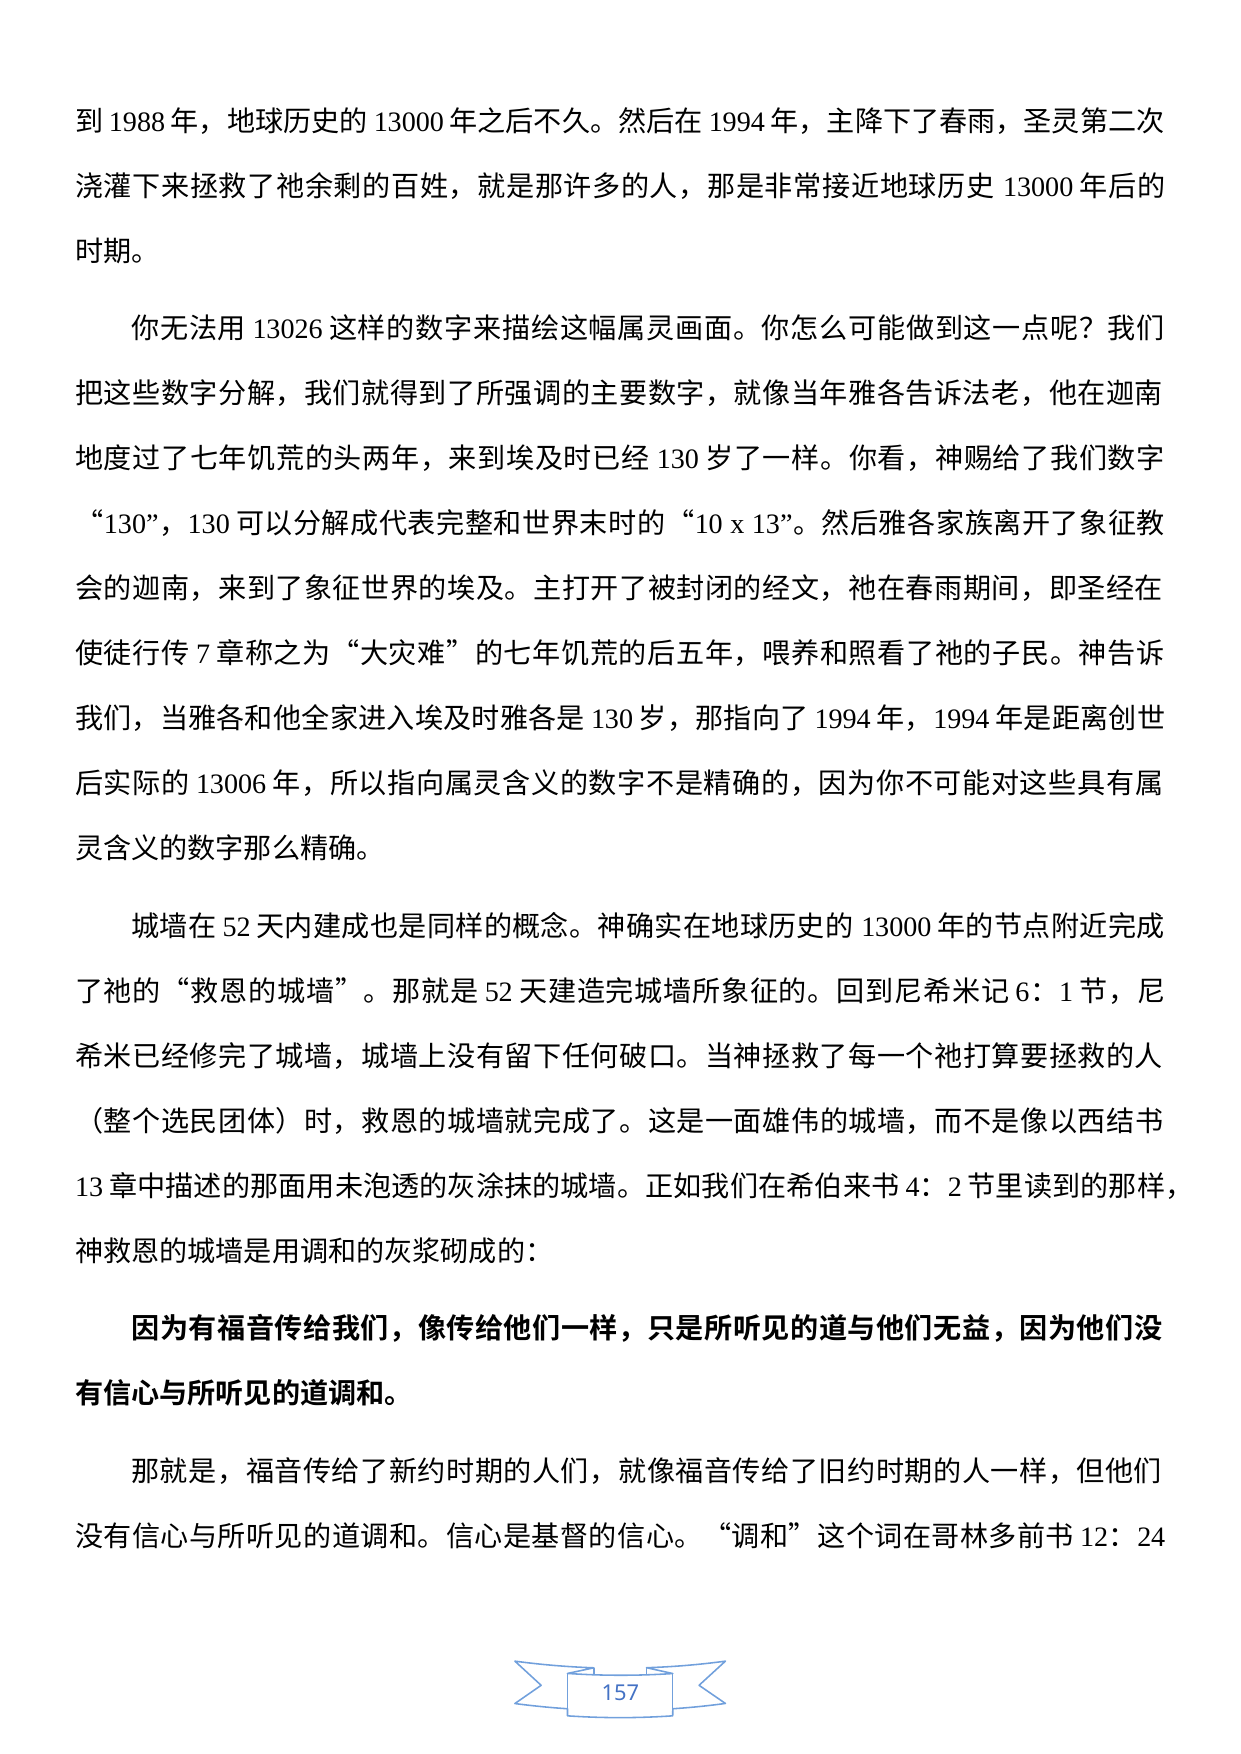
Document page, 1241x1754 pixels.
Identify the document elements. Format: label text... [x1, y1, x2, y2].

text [75, 86, 1165, 281]
text 城墙在52天内建成也是同样的概念。神确实在地球历史的13000年的节点附近完成了祂的“救恩的城墙”。那就是52天建造完城墙所象征的。回到尼希米记6：1节，尼希米已经修完了城墙，城墙上没有留下任何破口。当神拯救了每一个祂打算要拯救的人（整个选民团体）时，救恩的城墙就完成了。这是一面雄伟的城墙，而不是像以西结书13章中描述的那面用未泡透的灰涂抹的城墙。正如我们在希伯来书4：2节里读到的那样，神救恩的城墙是用调和的灰浆砌成的： [75, 891, 1165, 1281]
text 你无法用13026这样的数字来描绘这幅属灵画面。你怎么可能做到这一点呢？我们把这些数字分解，我们就得到了所强调的主要数字，就像当年雅各告诉法老，他在迦南地度过了七年饥荒的头两年，来到埃及时已经130岁了一样。你看，神赐给了我们数字“130”，130可以分解成代表完整和世界末时的“10 x 13”。然后雅各家族离开了象征教会的迦南，来到了象征世界的埃及。主打开了被封闭的经文，祂在春雨期间，即圣经在使徒行传7章称之为“大灾难”的七年饥荒的后五年，喂养和照看了祂的子民。神告诉我们，当雅各和他全家进入埃及时雅各是130岁，那指向了1994年，1994年是距离创世后实际的13006年，所以指向属灵含义的数字不是精确的，因为你不可能对这些具有属灵含义的数字那么精确。 [75, 294, 1165, 879]
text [75, 1436, 1165, 1566]
text 因为有福音传给我们，像传给他们一样，只是所听见的道与他们无益，因为他们没有信心与所听见的道调和。 [75, 1294, 1165, 1424]
